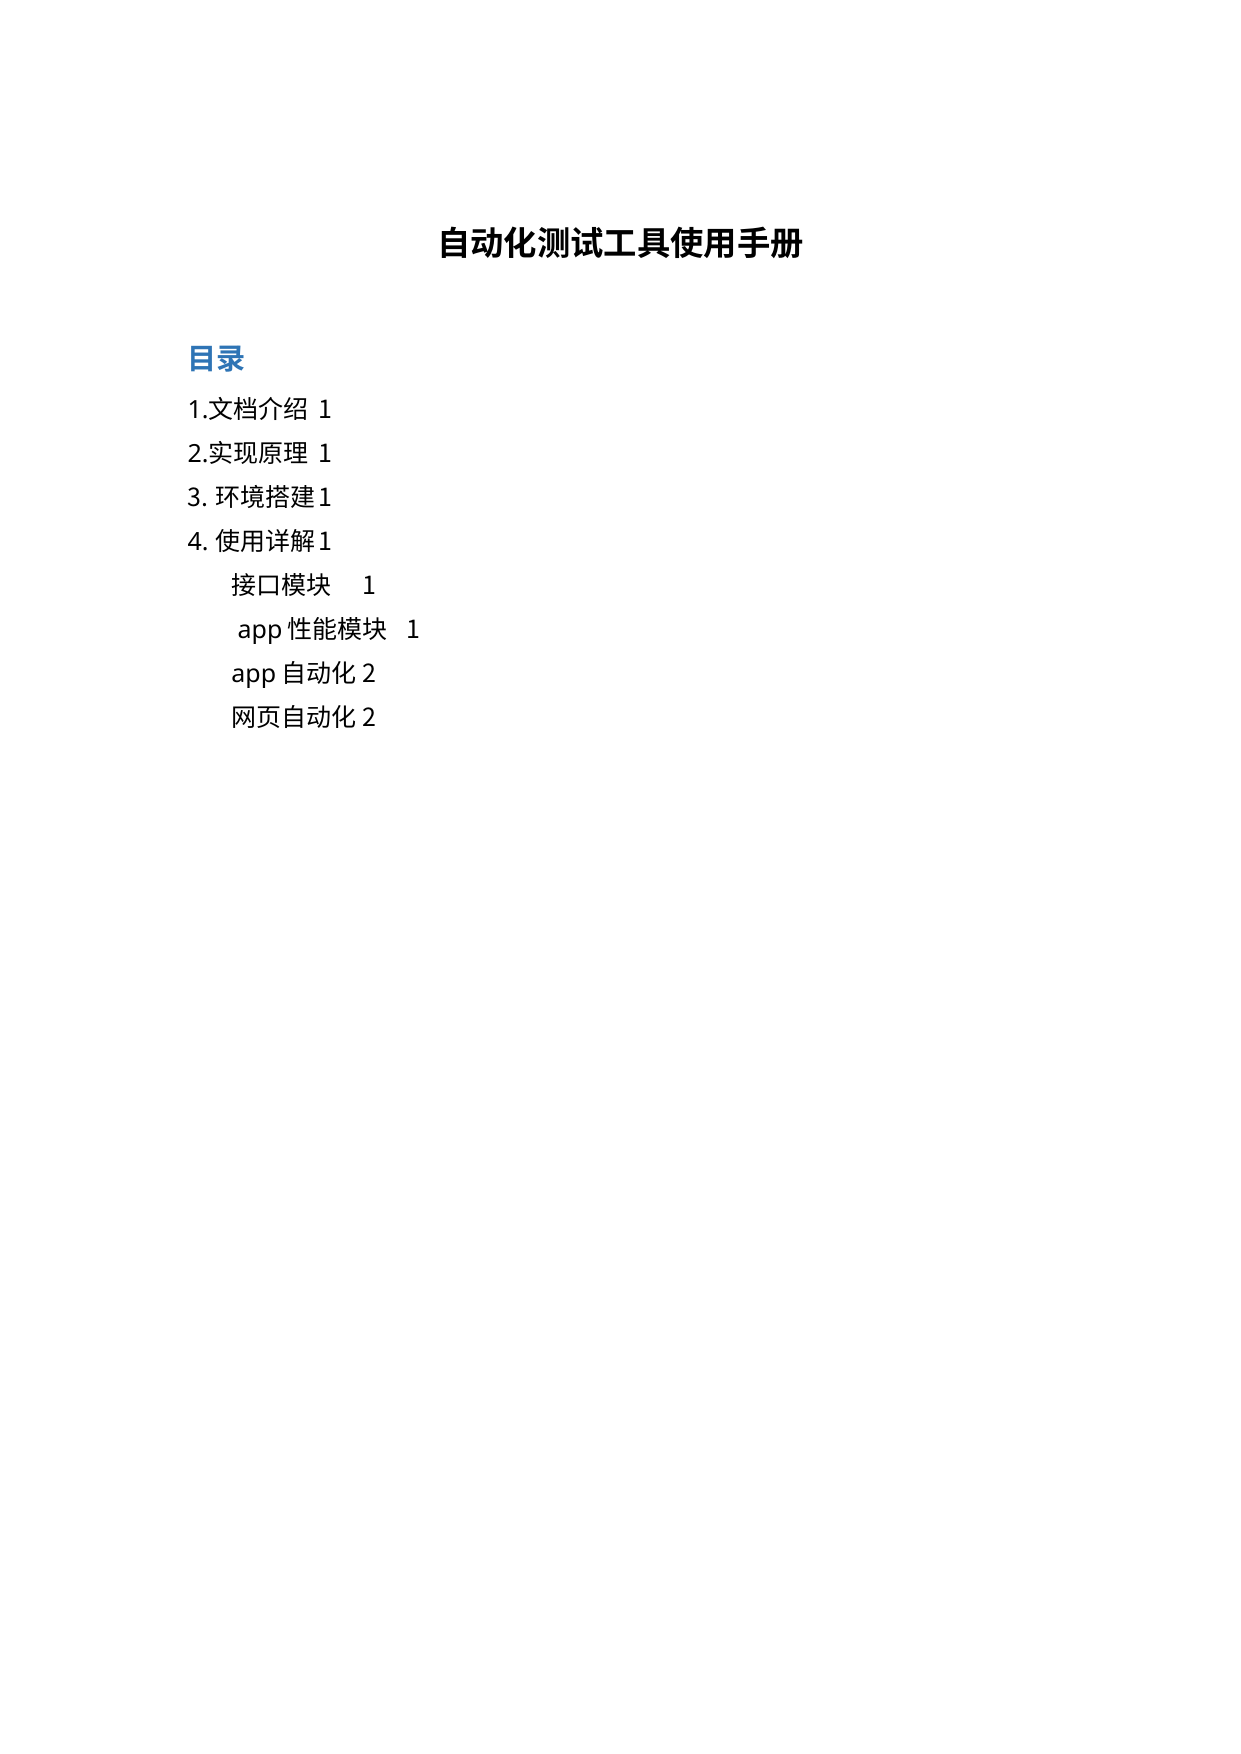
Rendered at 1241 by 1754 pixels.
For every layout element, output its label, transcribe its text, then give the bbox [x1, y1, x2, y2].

title 自动化测试工具使用手册 [187, 197, 1053, 285]
